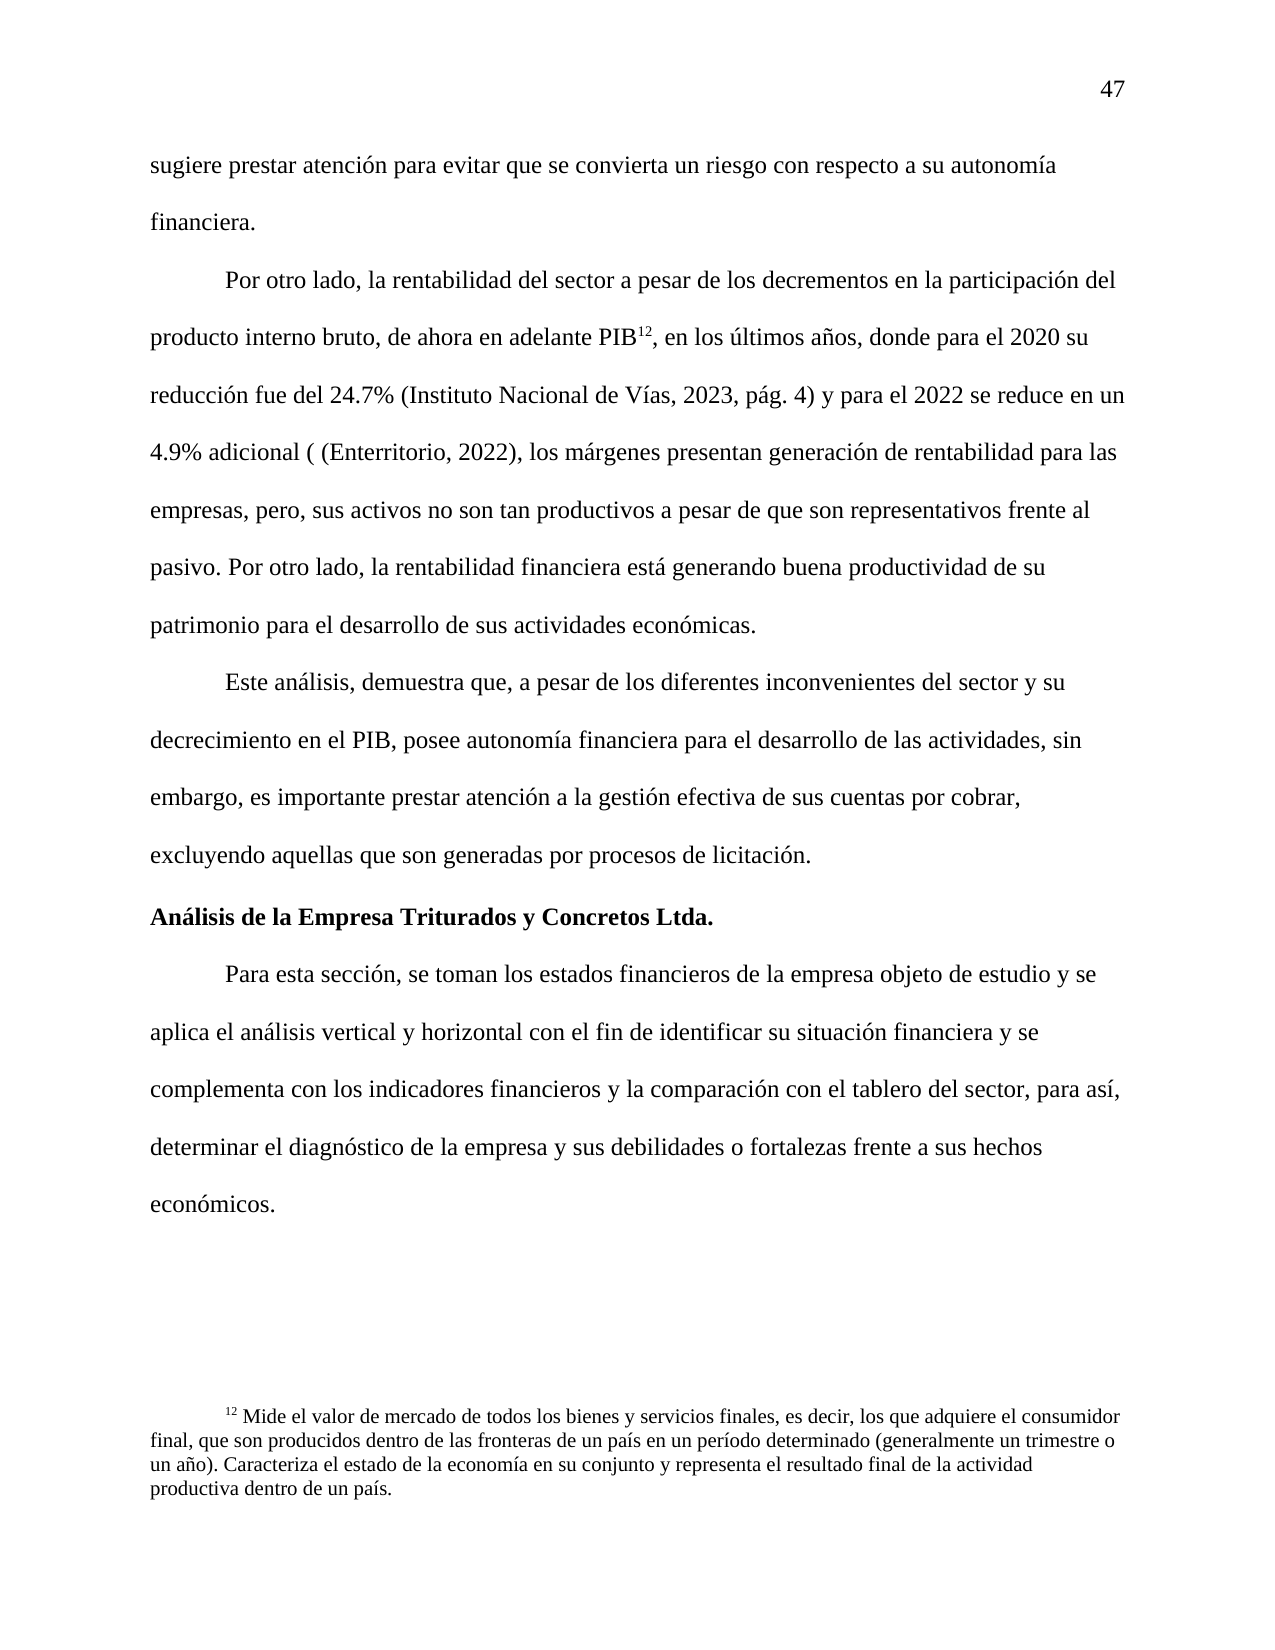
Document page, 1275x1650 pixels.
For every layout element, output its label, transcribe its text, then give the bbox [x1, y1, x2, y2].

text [150, 150, 1125, 236]
subtitle Análisis de la Empresa Triturados y Concretos Ltda. [150, 902, 1125, 930]
text Este análisis, demuestra que, a pesar de los diferentes inconvenientes del sector y su decrecimiento en el PIB, posee autonomía financiera para el desarrollo de las actividades, sin embargo, es importante prestar atención a la gestión efectiva de sus cuentas por cobrar, excluyendo aquellas que son generadas por procesos de licitación. [150, 667, 1125, 869]
text Por otro lado, la rentabilidad del sector a pesar de los decrementos en la participación del producto interno bruto, de ahora en adelante PIB, en los últimos años, donde para el 2020 su reducción fue del 24.7% y para el 2022 se reduce en un 4.9% adicional (, los márgenes presentan generación de rentabilidad para las empresas, pero, sus activos no son tan productivos a pesar de que son representativos frente al pasivo. Por otro lado, la rentabilidad financiera está generando buena productividad de su patrimonio para el desarrollo de sus actividades económicas. [150, 265, 1125, 639]
text Para esta sección, se toman los estados financieros de la empresa objeto de estudio y se aplica el análisis vertical y horizontal con el fin de identificar su situación financiera y se complementa con los indicadores financieros y la comparación con el tablero del sector, para así, determinar el diagnóstico de la empresa y sus debilidades o fortalezas frente a sus hechos económicos. [150, 959, 1125, 1218]
